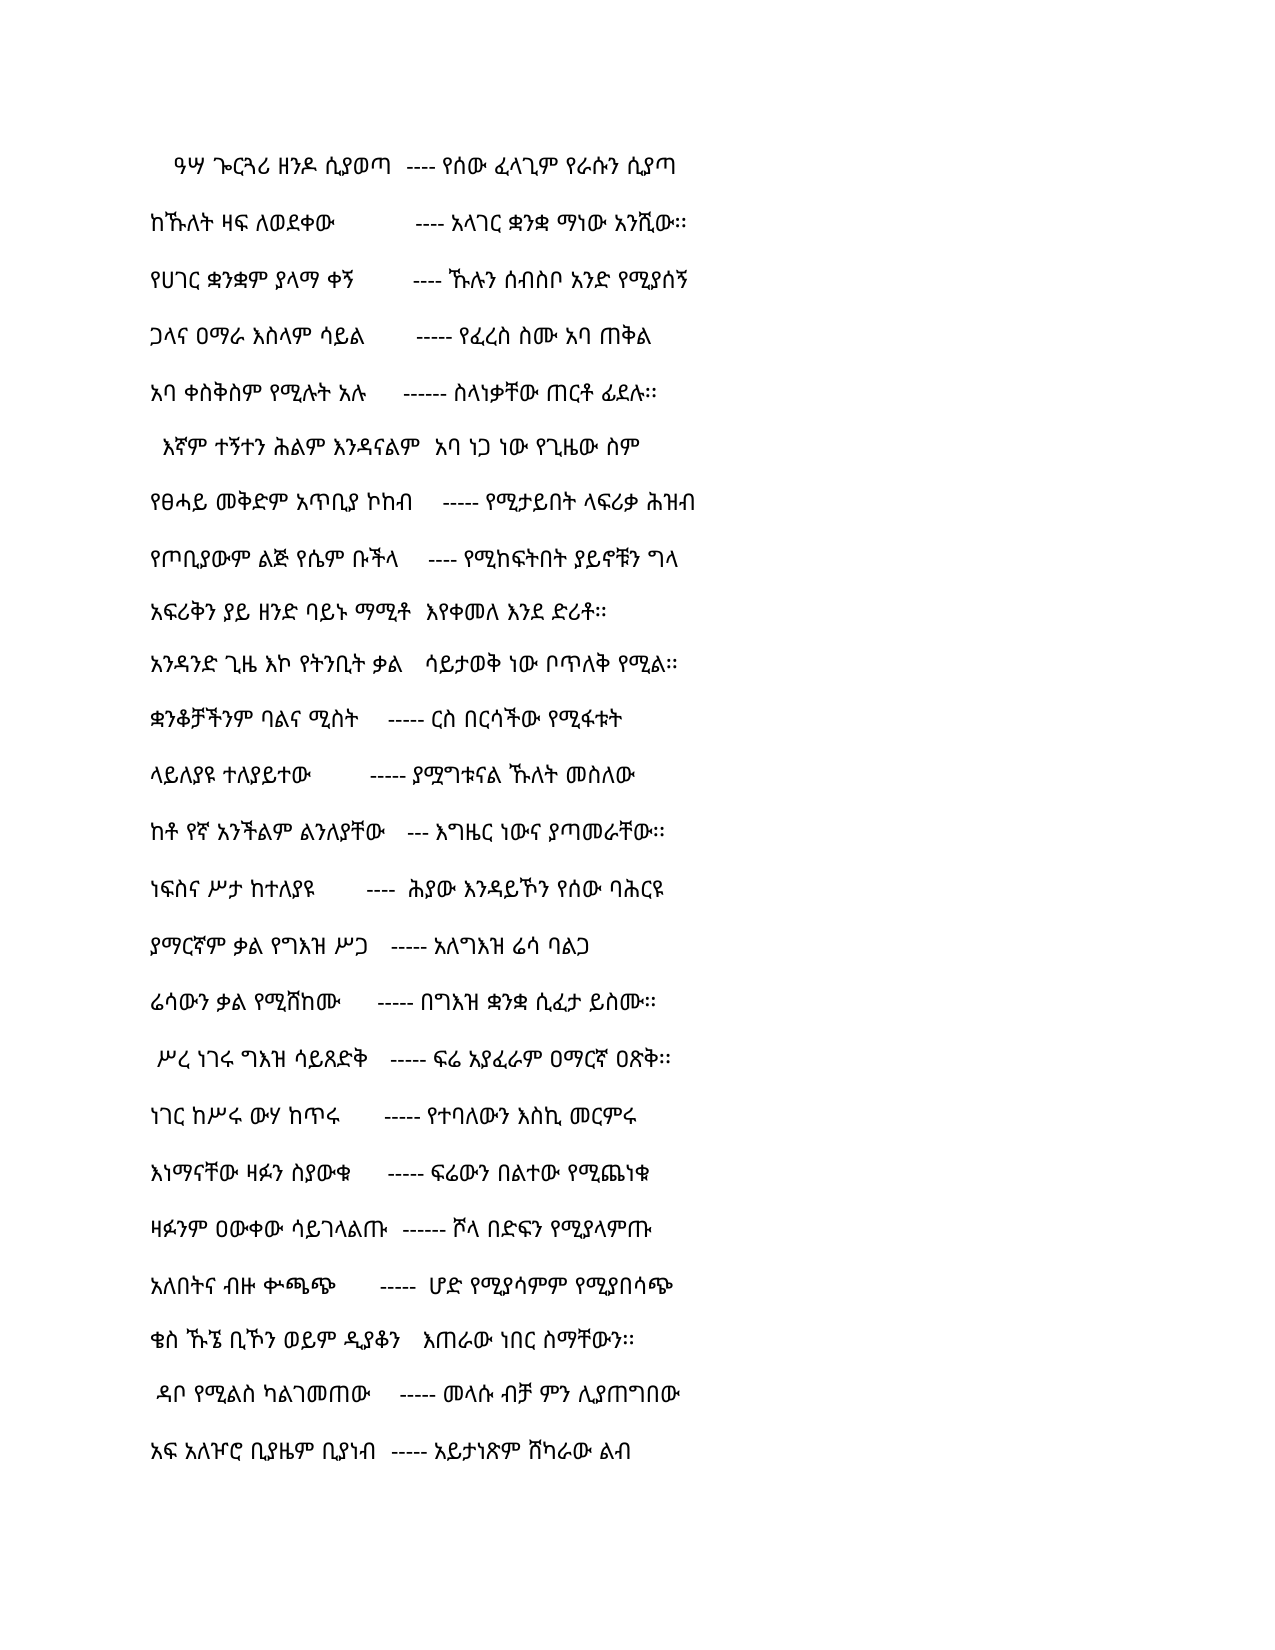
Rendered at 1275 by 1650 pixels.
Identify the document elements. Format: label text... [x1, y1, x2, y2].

text ዛፉንም ዐውቀው ሳይገላልጡ ------ ሾላ በድፍን የሚያላምጡ [150, 1213, 1125, 1245]
text የሀገር ቋንቋም ያላማ ቀኝ ---- ኹሉን ሰብስቦ አንድ የሚያሰኝ [150, 263, 1125, 295]
text ሬሳውን ቃል የሚሸከሙ ----- በግእዝ ቋንቋ ሲፈታ ይስሙ፡፡ [150, 986, 1125, 1018]
text ላይለያዩ ተለያይተው ----- ያሟግቱናል ኹለት መስለው [150, 759, 1125, 791]
text ጋላና ዐማራ እስላም ሳይል ----- የፈረስ ስሙ አባ ጠቅል [150, 320, 1125, 352]
text ነፍስና ሥታ ከተለያዩ ---- ሕያው እንዳይኾን የሰው ባሕርዩ [150, 873, 1125, 904]
text ነገር ከሥሩ ውሃ ከጥሩ ----- የተባለውን እስኪ መርምሩ [150, 1100, 1125, 1131]
text አፍሪቅን ያይ ዘንድ ባይኑ ማሚቶ እየቀመለ እንደ ድሪቶ፡፡ [150, 599, 1125, 626]
text ከቶ የኛ አንችልም ልንለያቸው --- እግዜር ነውና ያጣመራቸው፡፡ [150, 816, 1125, 847]
text እነማናቸው ዛፉን ስያውቁ ----- ፍሬውን በልተው የሚጨነቁ [150, 1157, 1125, 1188]
text ቋንቆቻችንም ባልና ሚስት ----- ርስ በርሳችው የሚፋቱት [150, 702, 1125, 734]
text አንዳንድ ጊዜ እኮ የትንቢት ቃል ሳይታወቅ ነው ቦጥለቅ የሚል፡፡ [150, 651, 1125, 678]
text የጦቢያውም ልጅ የሴም ቡችላ ---- የሚከፍትበት ያይኖቹን ግላ [150, 543, 1125, 574]
text አፍ አለዦሮ ቢያዜም ቢያነብ ----- አይታነጽም ሸካራው ልብ [150, 1435, 1125, 1466]
text ያማርኛም ቃል የግእዝ ሥጋ ----- አለግእዝ ሬሳ ባልጋ [150, 929, 1125, 961]
text ቄስ ኹኜ ቢኾን ወይም ዲያቆን እጠራው ነበር ስማቸውን፡፡ [150, 1327, 1125, 1354]
text ሥረ ነገሩ ግእዝ ሳይጸድቅ ----- ፍሬ አያፈራም ዐማርኛ ዐጽቅ፡፡ [150, 1043, 1125, 1074]
text አለበትና ብዙ ቍጫጭ ----- ሆድ የሚያሳምም የሚያበሳጭ [150, 1270, 1125, 1301]
text አባ ቀስቅስም የሚሉት አሉ ------ ስላነቃቸው ጠርቶ ፊደሉ፡፡ [150, 377, 1125, 408]
text ዳቦ የሚልስ ካልገመጠው ----- መላሱ ብቻ ምን ሊያጠግበው [150, 1378, 1125, 1410]
text ከኹለት ዛፍ ለወደቀው ---- አላገር ቋንቋ ማነው አንሺው፡፡ [150, 207, 1125, 238]
text ዓሣ ጐርጓሪ ዘንዶ ሲያወጣ ---- የሰው ፈላጊም የራሱን ሲያጣ [150, 150, 1125, 181]
text የፀሓይ መቅድም አጥቢያ ኮከብ ----- የሚታይበት ላፍሪቃ ሕዝብ [150, 486, 1125, 517]
text እኛም ተኝተን ሕልም እንዳናልም አባ ነጋ ነው የጊዜው ስም [150, 434, 1125, 461]
